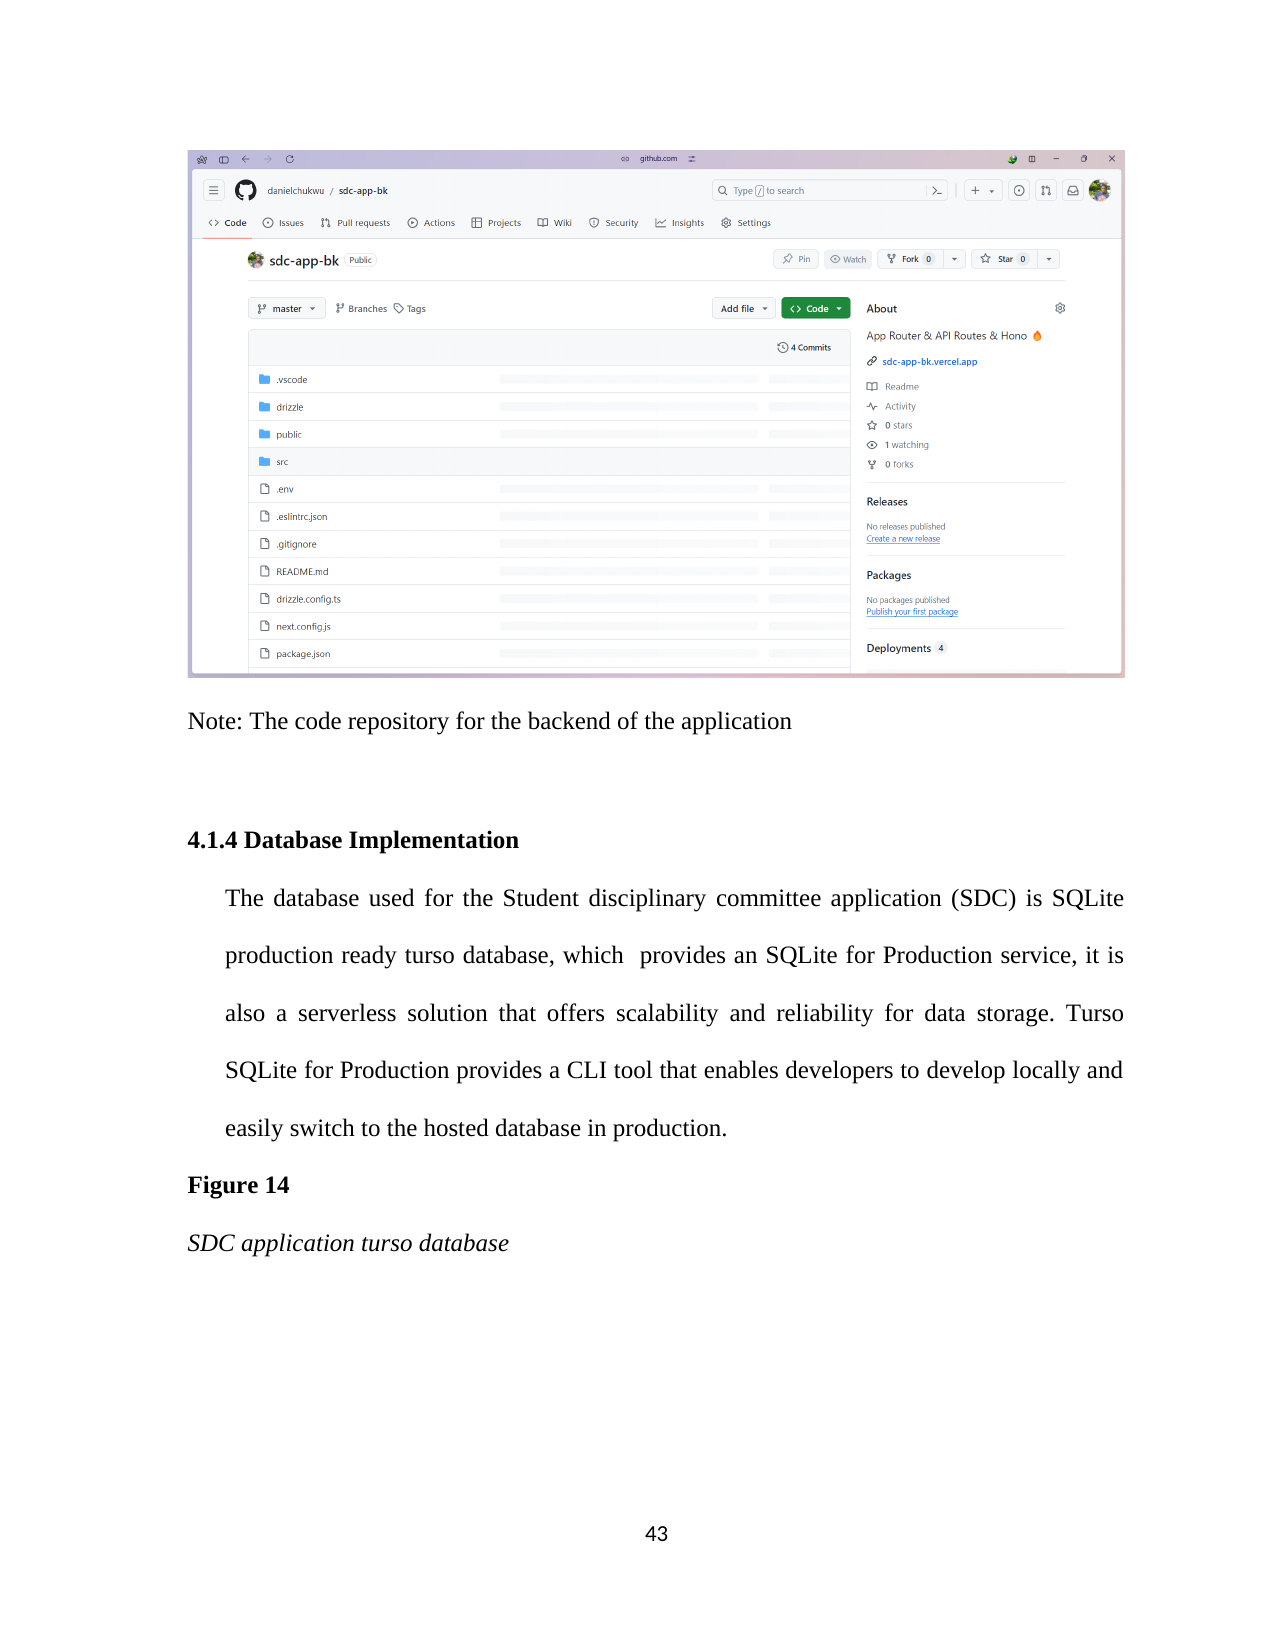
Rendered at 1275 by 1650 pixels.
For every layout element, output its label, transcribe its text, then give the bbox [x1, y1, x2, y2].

text SDC application turso database [187, 1228, 1125, 1257]
subtitle 4.1.4 Database Implementation [187, 825, 1125, 854]
text The database used for the Student disciplinary committee application (SDC) is SQLite production ready turso database, which provides an SQLite for Production service, it is also a serverless solution that offers scalability and reliability for data storage. Turso SQLite for Production provides a CLI tool that enables developers to develop locally and easily switch to the hosted database in production. [225, 883, 1125, 1142]
text Figure 14 [187, 1170, 1125, 1199]
picture [187, 150, 1125, 678]
text Note: The code repository for the backend of the application [187, 706, 1125, 735]
